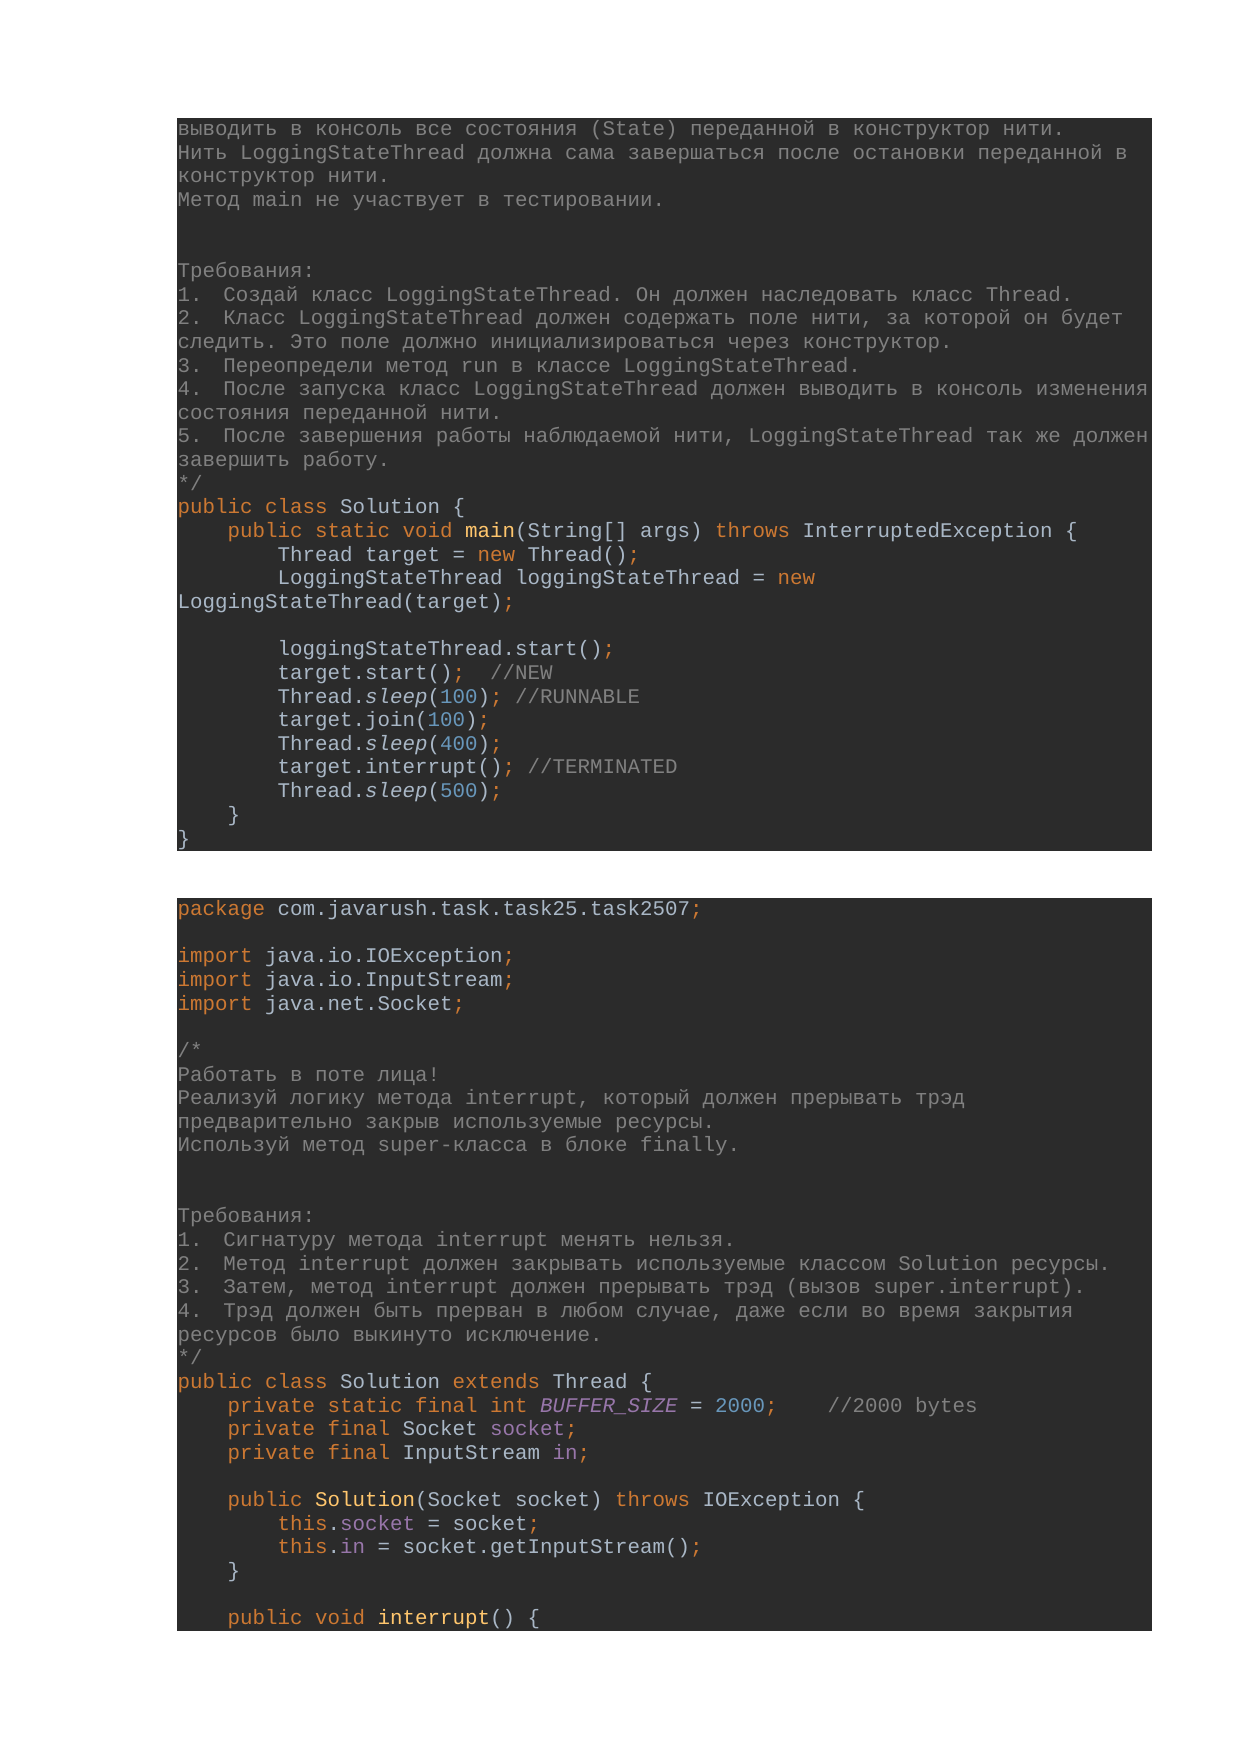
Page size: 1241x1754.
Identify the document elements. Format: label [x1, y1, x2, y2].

text [177, 898, 1152, 1631]
text [177, 118, 1152, 851]
